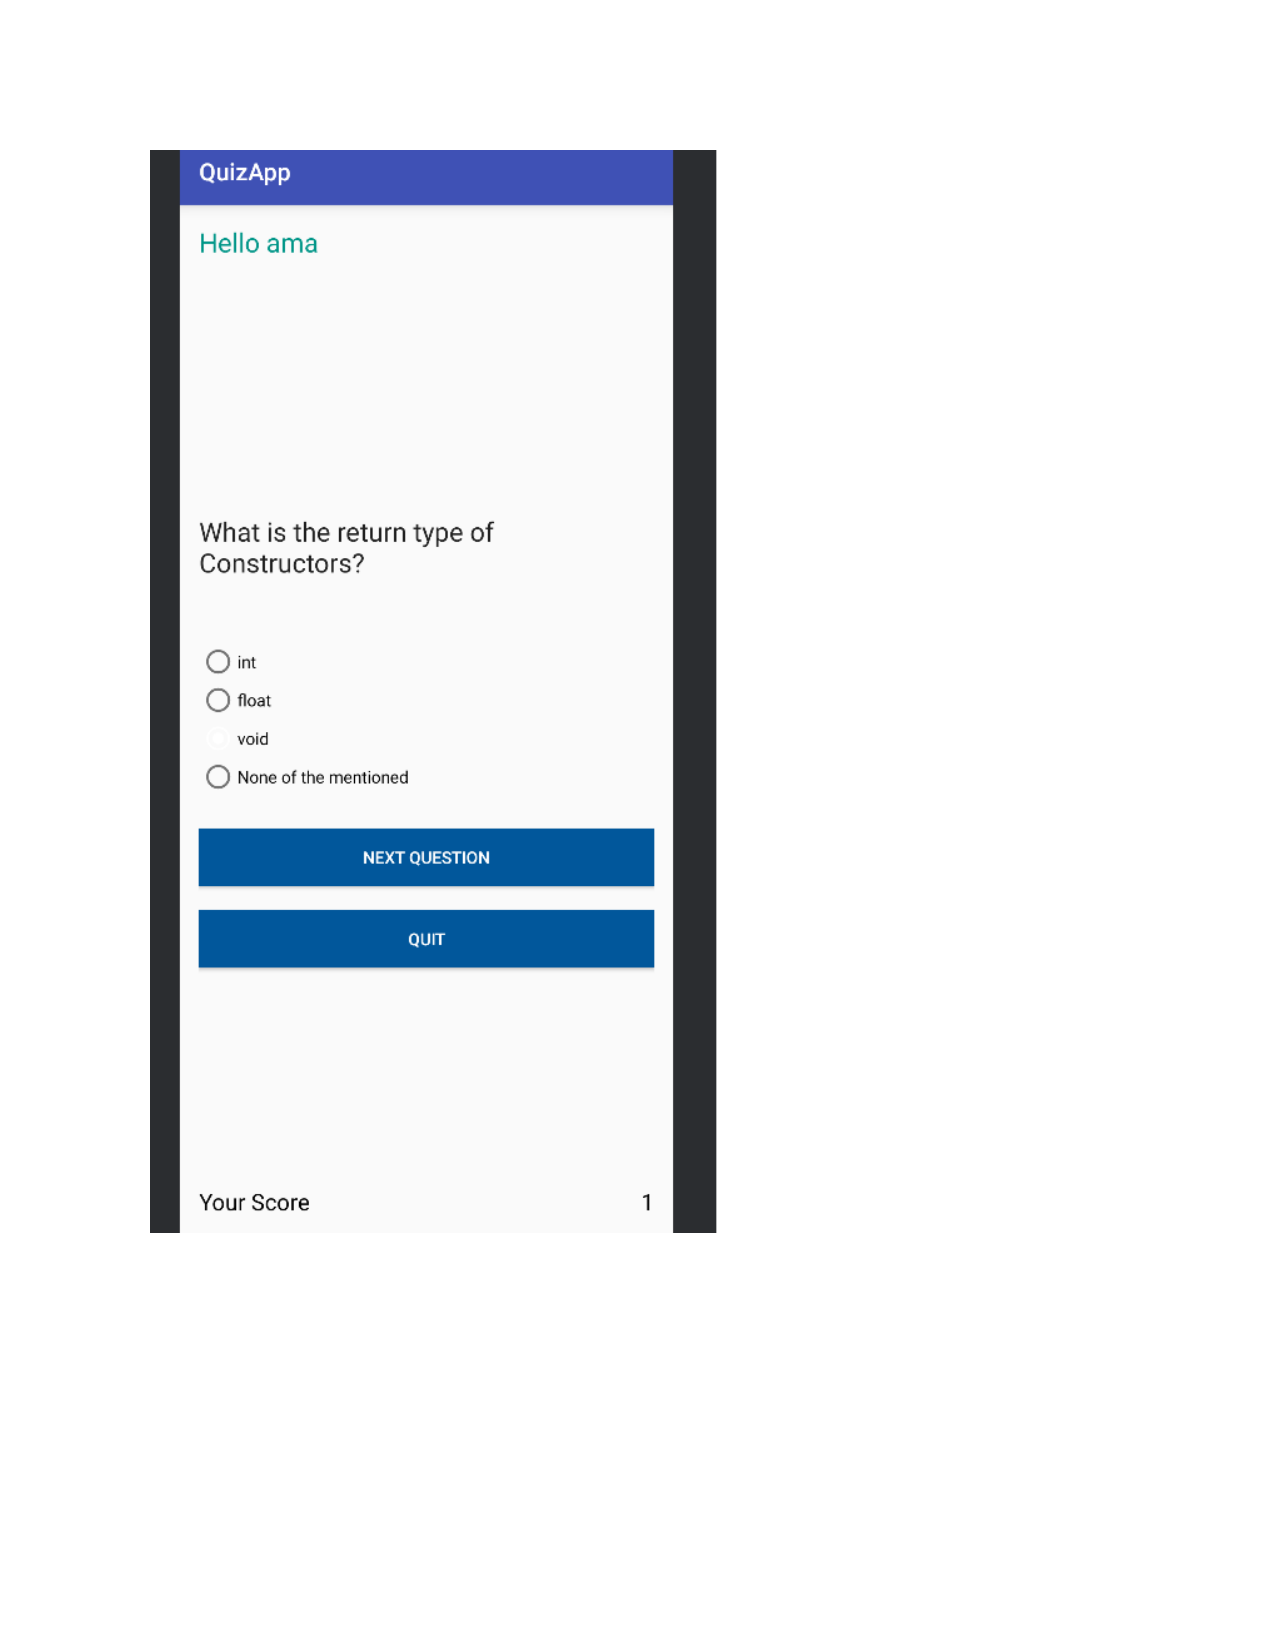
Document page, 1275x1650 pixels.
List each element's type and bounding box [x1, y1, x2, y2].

picture [150, 150, 717, 1233]
